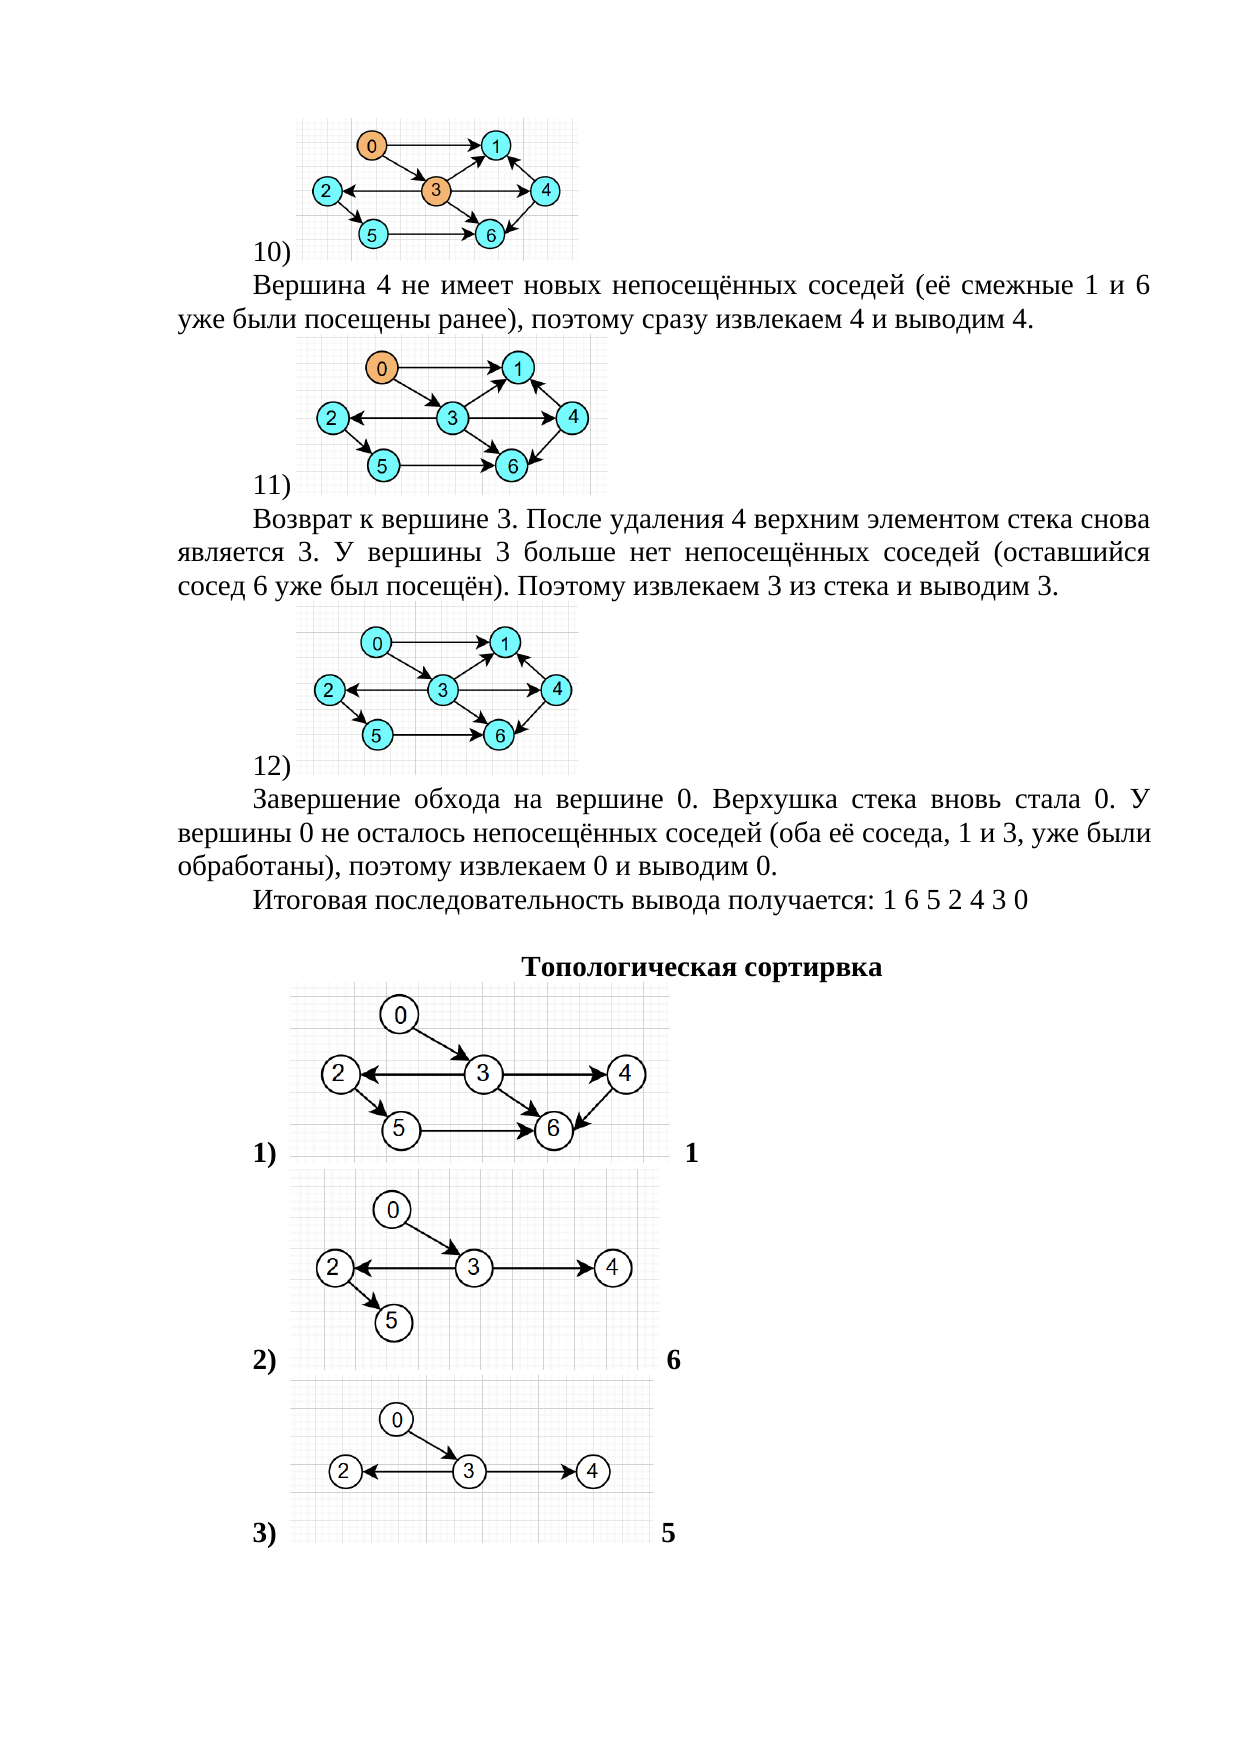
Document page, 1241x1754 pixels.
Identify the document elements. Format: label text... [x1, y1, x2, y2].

picture [296, 118, 579, 261]
picture [296, 334, 608, 495]
picture [289, 1375, 654, 1543]
text Итоговая последовательность вывода получается: 1 6 5 2 4 3 0 [177, 882, 1152, 915]
text Вершина 4 не имеет новых непосещённых соседей (её смежные 1 и 6 уже были посещены ранее), поэтому сразу извлекаем 4 и выводим 4. [177, 267, 1152, 334]
picture [296, 601, 579, 775]
picture [289, 1169, 660, 1370]
picture [289, 982, 670, 1163]
text Завершение обхода на вершине 0. Верхушка стека вновь стала 0. У вершины 0 не осталось непосещённых соседей (оба её соседа, 1 и 3, уже были обработаны), поэтому извлекаем 0 и выводим 0. [177, 781, 1152, 882]
text Возврат к вершине 3. После удаления 4 верхним элементом стека снова является 3. У вершины 3 больше нет непосещённых соседей (оставшийся сосед 6 уже был посещён). Поэтому извлекаем 3 из стека и выводим 3. [177, 501, 1152, 602]
text Топологическая сортирвка [177, 949, 1152, 982]
